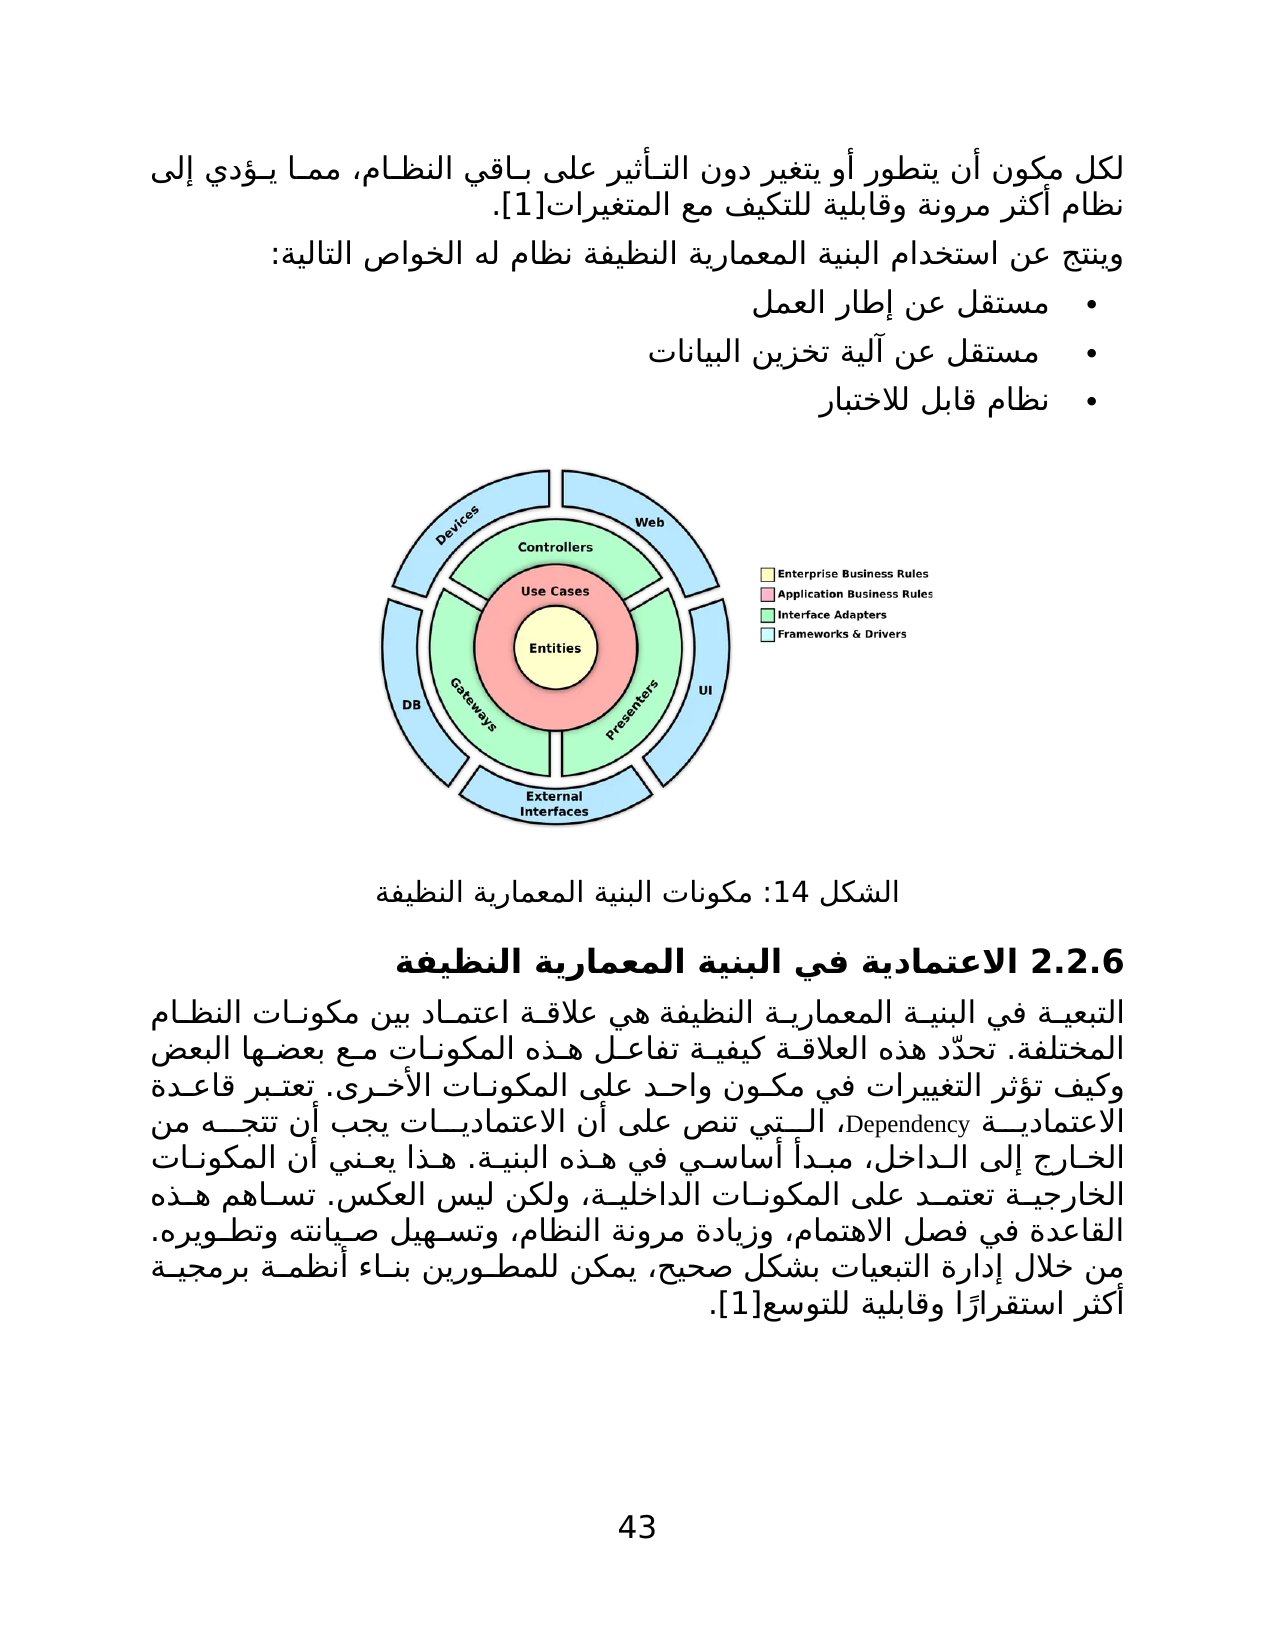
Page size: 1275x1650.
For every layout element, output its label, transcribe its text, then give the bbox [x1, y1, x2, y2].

text وينتج عن استخدام البنية المعمارية النظيفة نظام له الخواص التالية: [150, 235, 1125, 272]
picture [342, 430, 933, 864]
list نظام قابل للاختبار [150, 382, 1087, 418]
list مستقل عن آلية تخزين البيانات [150, 333, 1087, 369]
text الشكل 14: مكونات البنية المعمارية النظيفة [150, 876, 1125, 909]
text 2.2.6 الاعتمادية في البنية المعمارية النظيفة [150, 943, 1125, 982]
list مستقل عن إطار العمل [150, 284, 1087, 320]
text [150, 150, 1125, 223]
text التبعية في البنية المعمارية النظيفة هي علاقة اعتماد بين مكونات النظام المختلفة. تحدّد هذه العلاقة كيفية تفاعل هذه المكونات مع بعضها البعض وكيف تؤثر التغييرات في مكون واحد على المكونات الأخرى. تعتبر قاعدة الاعتمادية Dependency، التي تنص على أن الاعتماديات يجب أن تتجه من الخارج إلى الداخل، مبدأ أساسي في هذه البنية. هذا يعني أن المكونات الخارجية تعتمد على المكونات الداخلية، ولكن ليس العكس. تساهم هذه القاعدة في فصل الاهتمام، وزيادة مرونة النظام، وتسهيل صيانته وتطويره. من خلال إدارة التبعيات بشكل صحيح، يمكن للمطورين بناء أنظمة برمجية أكثر استقرارًا وقابلية للتوسع[1]. [150, 994, 1125, 1321]
